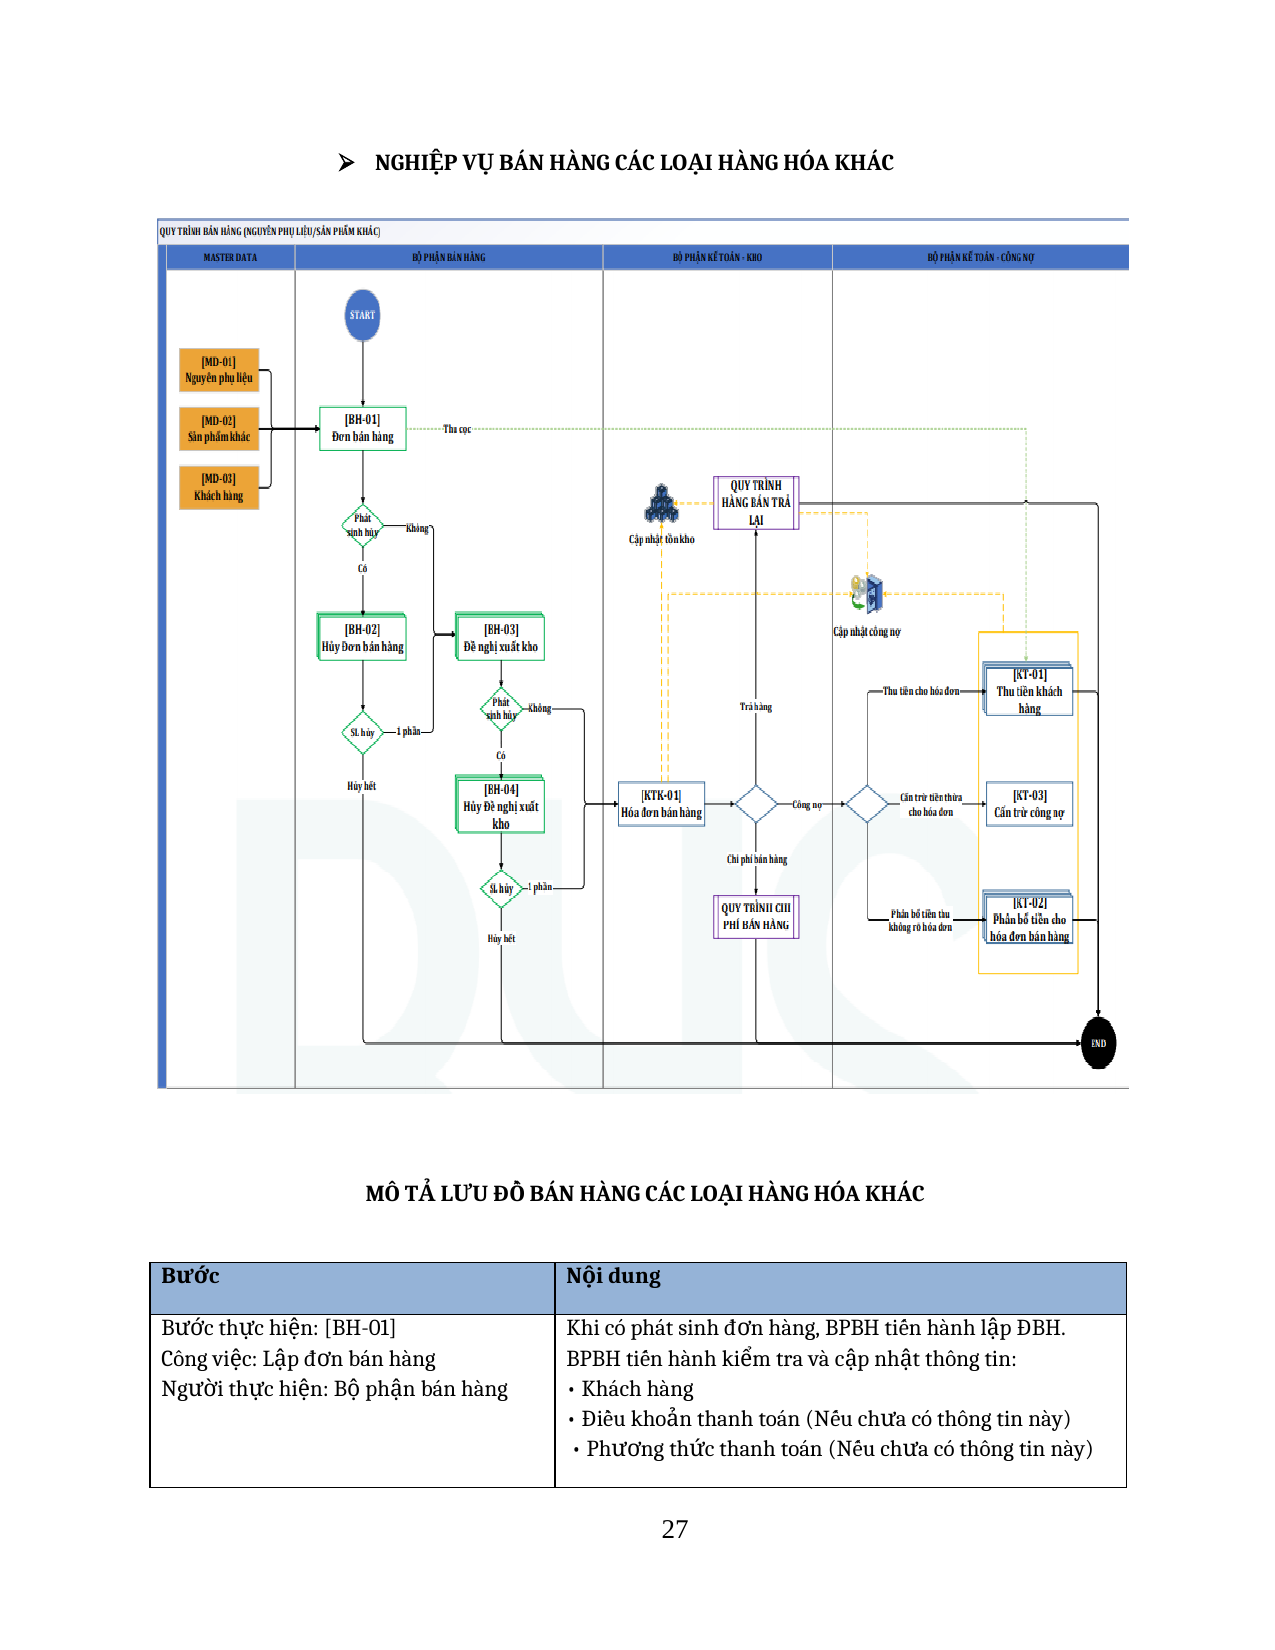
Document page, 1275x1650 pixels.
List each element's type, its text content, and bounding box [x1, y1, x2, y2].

table_header Nội dung [556, 1263, 1126, 1314]
picture [155, 217, 1129, 1094]
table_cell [151, 1315, 554, 1487]
table_header Bước [151, 1263, 554, 1314]
list NGHIỆP VỤ BÁN HÀNG CÁC LOẠI HÀNG HÓA KHÁC [337, 150, 1125, 176]
list MÔ TẢ LƯU ĐỒ BÁN HÀNG CÁC LOẠI HÀNG HÓA KHÁC [165, 1181, 1125, 1207]
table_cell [556, 1315, 1126, 1487]
